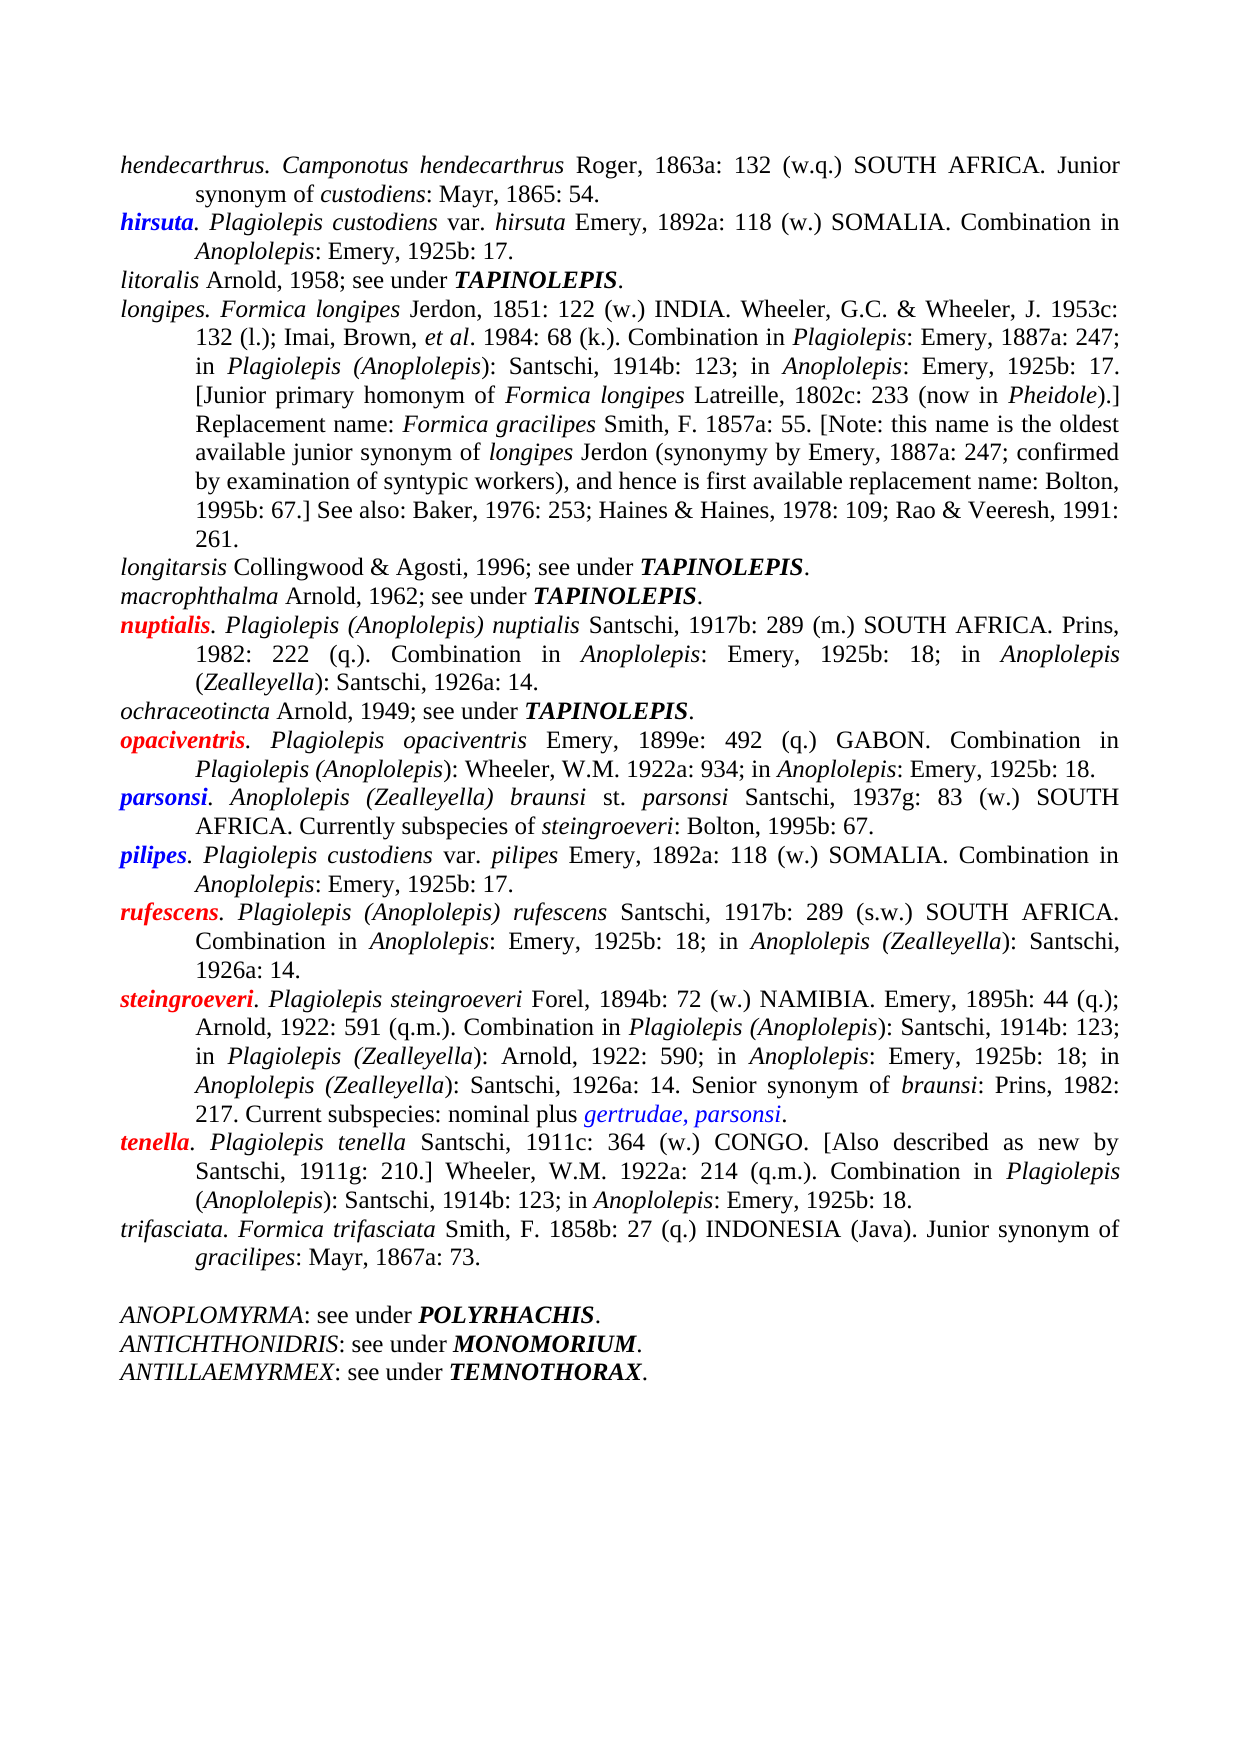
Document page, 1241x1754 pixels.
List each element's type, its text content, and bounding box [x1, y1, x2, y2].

text ochraceotincta Arnold, 1949; see under TAPINOLEPIS. [120, 696, 1120, 725]
text nuptialis. Plagiolepis (Anoplolepis) nuptialis Santschi, 1917b: 289 (m.) SOUTH AFRICA. Prins, 1982: 222 (q.). Combination in Anoplolepis: Emery, 1925b: 18; in Anoplolepis (Zealleyella): Santschi, 1926a: 14. [120, 610, 1120, 696]
text macrophthalma Arnold, 1962; see under TAPINOLEPIS. [120, 581, 1120, 610]
text hendecarthrus. Camponotus hendecarthrus Roger, 1863a: 132 (w.q.) SOUTH AFRICA. Junior synonym of custodiens: Mayr, 1865: 54. [120, 150, 1120, 207]
text hirsuta. Plagiolepis custodiens var. hirsuta Emery, 1892a: 118 (w.) SOMALIA. Combination in Anoplolepis: Emery, 1925b: 17. [120, 207, 1120, 265]
text tenella. Plagiolepis tenella Santschi, 1911c: 364 (w.) CONGO. [Also described as new by Santschi, 1911g: 210.] Wheeler, W.M. 1922a: 214 (q.m.). Combination in Plagiolepis (Anoplolepis): Santschi, 1914b: 123; in Anoplolepis: Emery, 1925b: 18. [120, 1127, 1120, 1214]
text longipes. Formica longipes Jerdon, 1851: 122 (w.) INDIA. Wheeler, G.C. & Wheeler, J. 1953c: 132 (l.); Imai, Brown, et al. 1984: 68 (k.). Combination in Plagiolepis: Emery, 1887a: 247; in Plagiolepis (Anoplolepis): Santschi, 1914b: 123; in Anoplolepis: Emery, 1925b: 17. [Junior primary homonym of Formica longipes Latreille, 1802c: 233 (now in Pheidole).] Replacement name: Formica gracilipes Smith, F. 1857a: 55. [Note: this name is the oldest available junior synonym of longipes Jerdon (synonymy by Emery, 1887a: 247; confirmed by examination of syntypic workers), and hence is first available replacement name: Bolton, 1995b: 67.] See also: Baker, 1976: 253; Haines & Haines, 1978: 109; Rao & Veeresh, 1991: 261. [120, 294, 1120, 552]
text pilipes. Plagiolepis custodiens var. pilipes Emery, 1892a: 118 (w.) SOMALIA. Combination in Anoplolepis: Emery, 1925b: 17. [120, 840, 1120, 897]
text parsonsi. Anoplolepis (Zealleyella) braunsi st. parsonsi Santschi, 1937g: 83 (w.) SOUTH AFRICA. Currently subspecies of steingroeveri: Bolton, 1995b: 67. [120, 782, 1120, 840]
text ANOPLOMYRMA: see under POLYRHACHIS. [120, 1300, 1120, 1329]
text opaciventris. Plagiolepis opaciventris Emery, 1899e: 492 (q.) GABON. Combination in Plagiolepis (Anoplolepis): Wheeler, W.M. 1922a: 934; in Anoplolepis: Emery, 1925b: 18. [120, 725, 1120, 782]
text ANTICHTHONIDRIS: see under MONOMORIUM. [120, 1329, 1120, 1357]
text litoralis Arnold, 1958; see under TAPINOLEPIS. [120, 265, 1120, 294]
text steingroeveri. Plagiolepis steingroeveri Forel, 1894b: 72 (w.) NAMIBIA. Emery, 1895h: 44 (q.); Arnold, 1922: 591 (q.m.). Combination in Plagiolepis (Anoplolepis): Santschi, 1914b: 123; in Plagiolepis (Zealleyella): Arnold, 1922: 590; in Anoplolepis: Emery, 1925b: 18; in Anoplolepis (Zealleyella): Santschi, 1926a: 14. Senior synonym of braunsi: Prins, 1982: 217. Current subspecies: nominal plus gertrudae, parsonsi. [120, 984, 1120, 1127]
text longitarsis Collingwood & Agosti, 1996; see under TAPINOLEPIS. [120, 552, 1120, 581]
text rufescens. Plagiolepis (Anoplolepis) rufescens Santschi, 1917b: 289 (s.w.) SOUTH AFRICA. Combination in Anoplolepis: Emery, 1925b: 18; in Anoplolepis (Zealleyella): Santschi, 1926a: 14. [120, 897, 1120, 984]
text ANTILLAEMYRMEX: see under TEMNOTHORAX. [120, 1357, 1120, 1386]
text trifasciata. Formica trifasciata Smith, F. 1858b: 27 (q.) INDONESIA (Java). Junior synonym of gracilipes: Mayr, 1867a: 73. [120, 1214, 1120, 1271]
